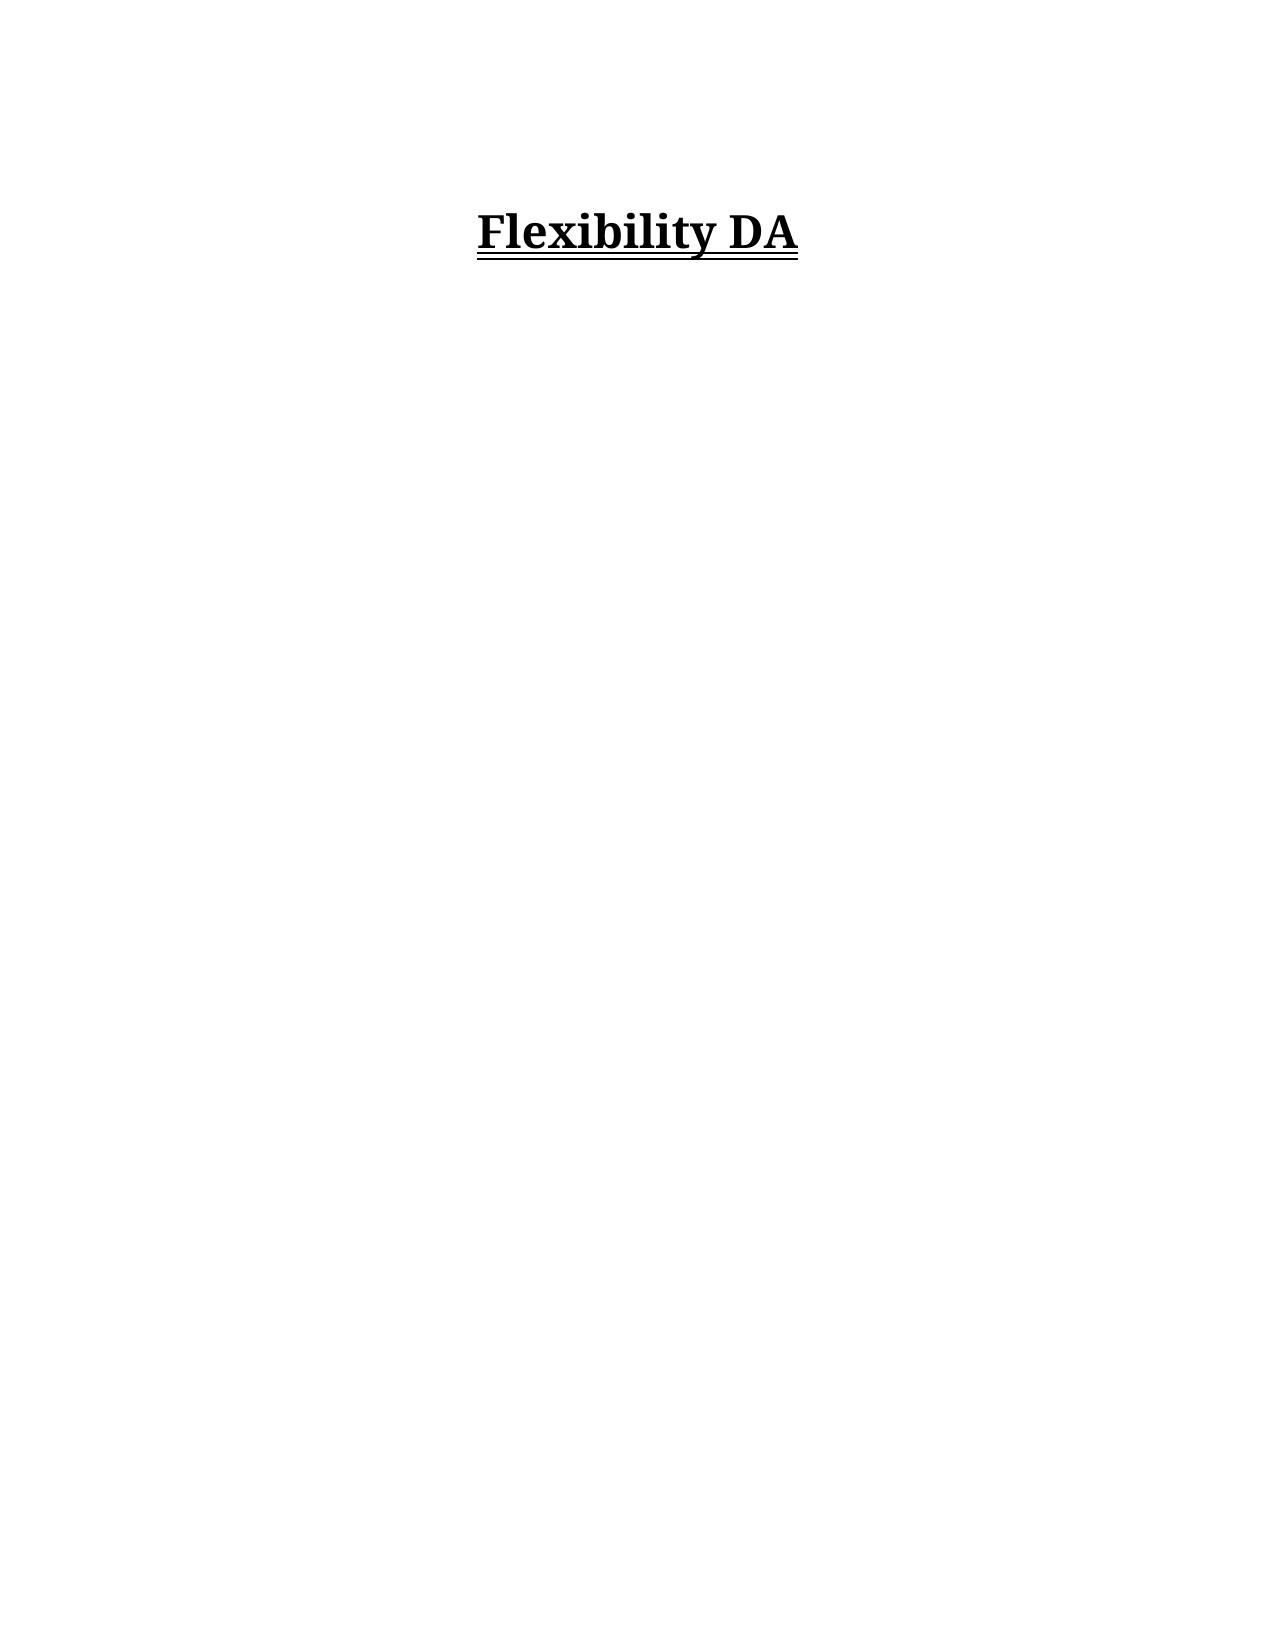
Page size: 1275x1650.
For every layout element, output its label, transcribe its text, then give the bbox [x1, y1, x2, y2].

subtitle Flexibility DA [150, 200, 1125, 262]
